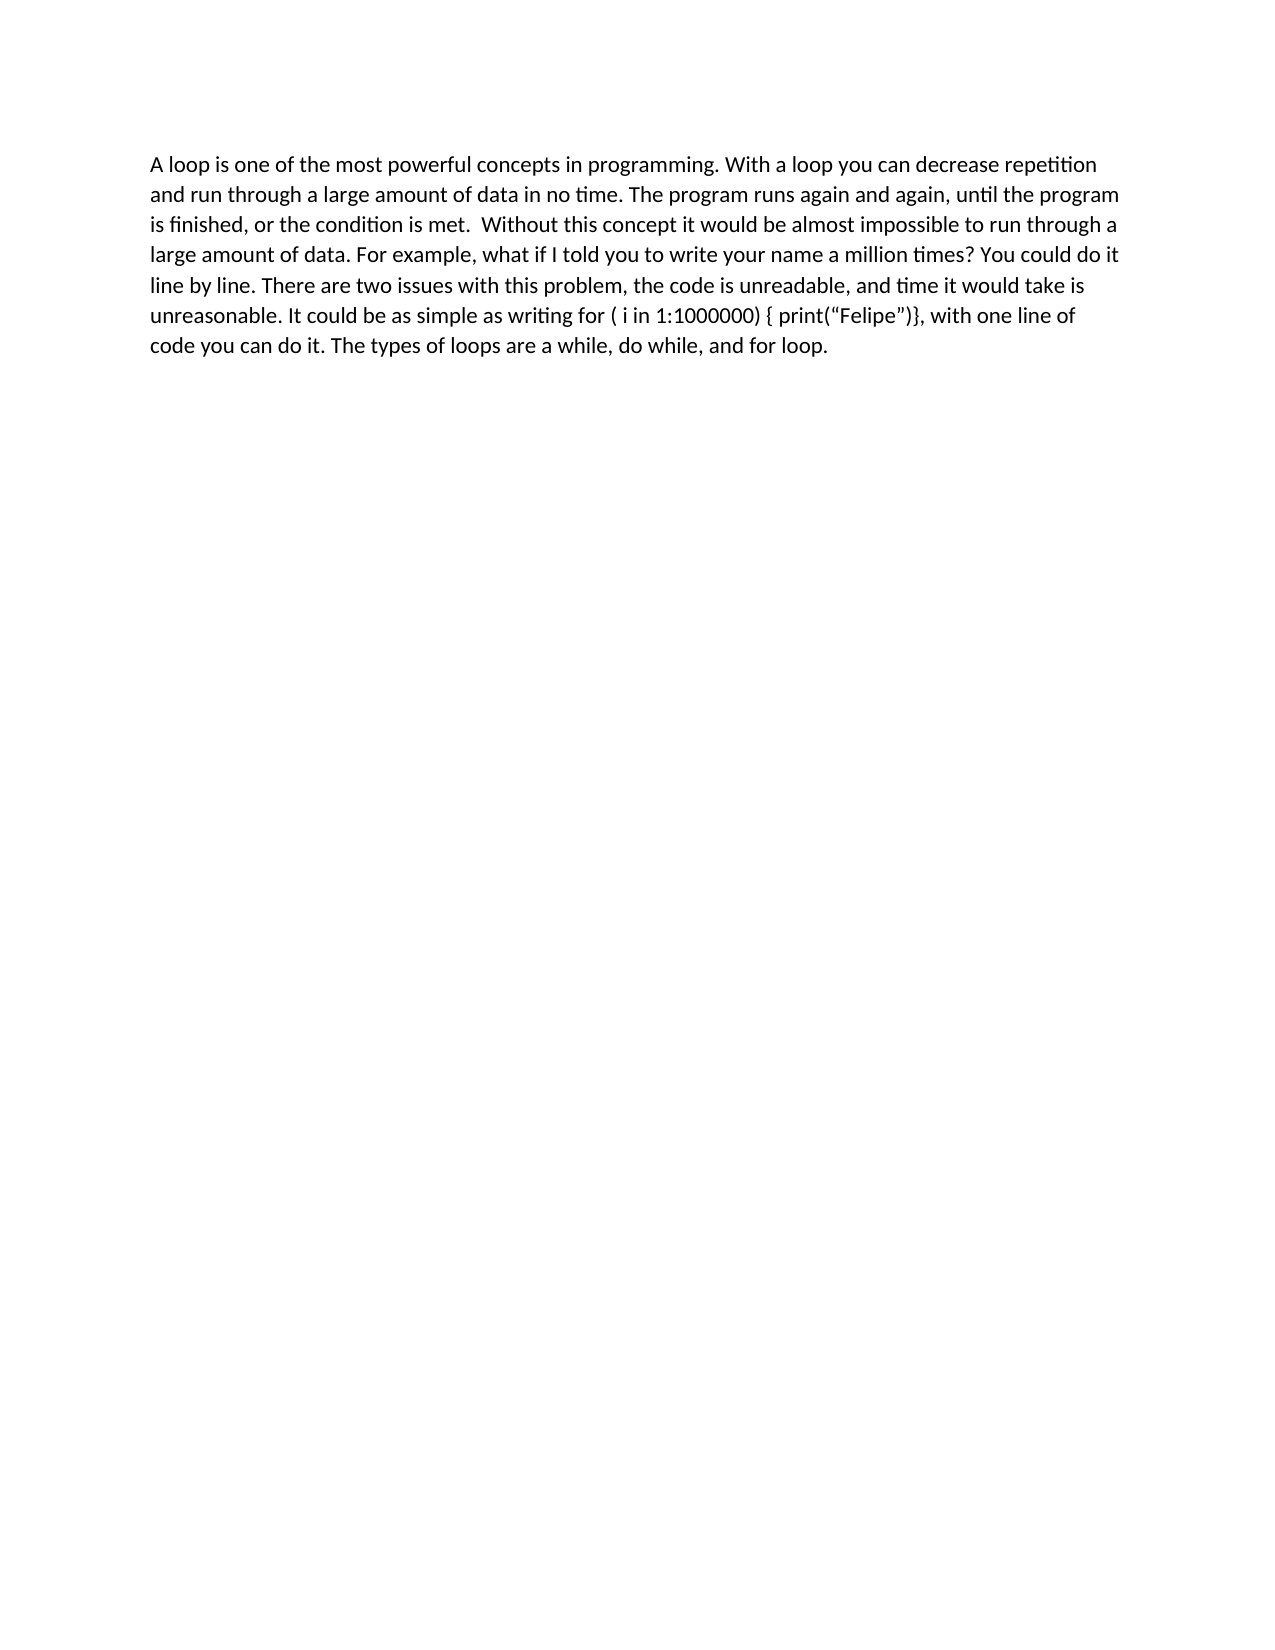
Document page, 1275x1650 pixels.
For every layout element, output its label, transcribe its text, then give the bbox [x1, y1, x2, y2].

text A loop is one of the most powerful concepts in programming. With a loop you can decrease repetition and run through a large amount of data in no time. The program runs again and again, until the program is finished, or the condition is met. Without this concept it would be almost impossible to run through a large amount of data. For example, what if I told you to write your name a million times? You could do it line by line. There are two issues with this problem, the code is unreadable, and time it would take is unreasonable. It could be as simple as writing for ( i in 1:1000000) { print(“Felipe”)}, with one line of code you can do it. The types of loops are a while, do while, and for loop. [150, 150, 1125, 359]
